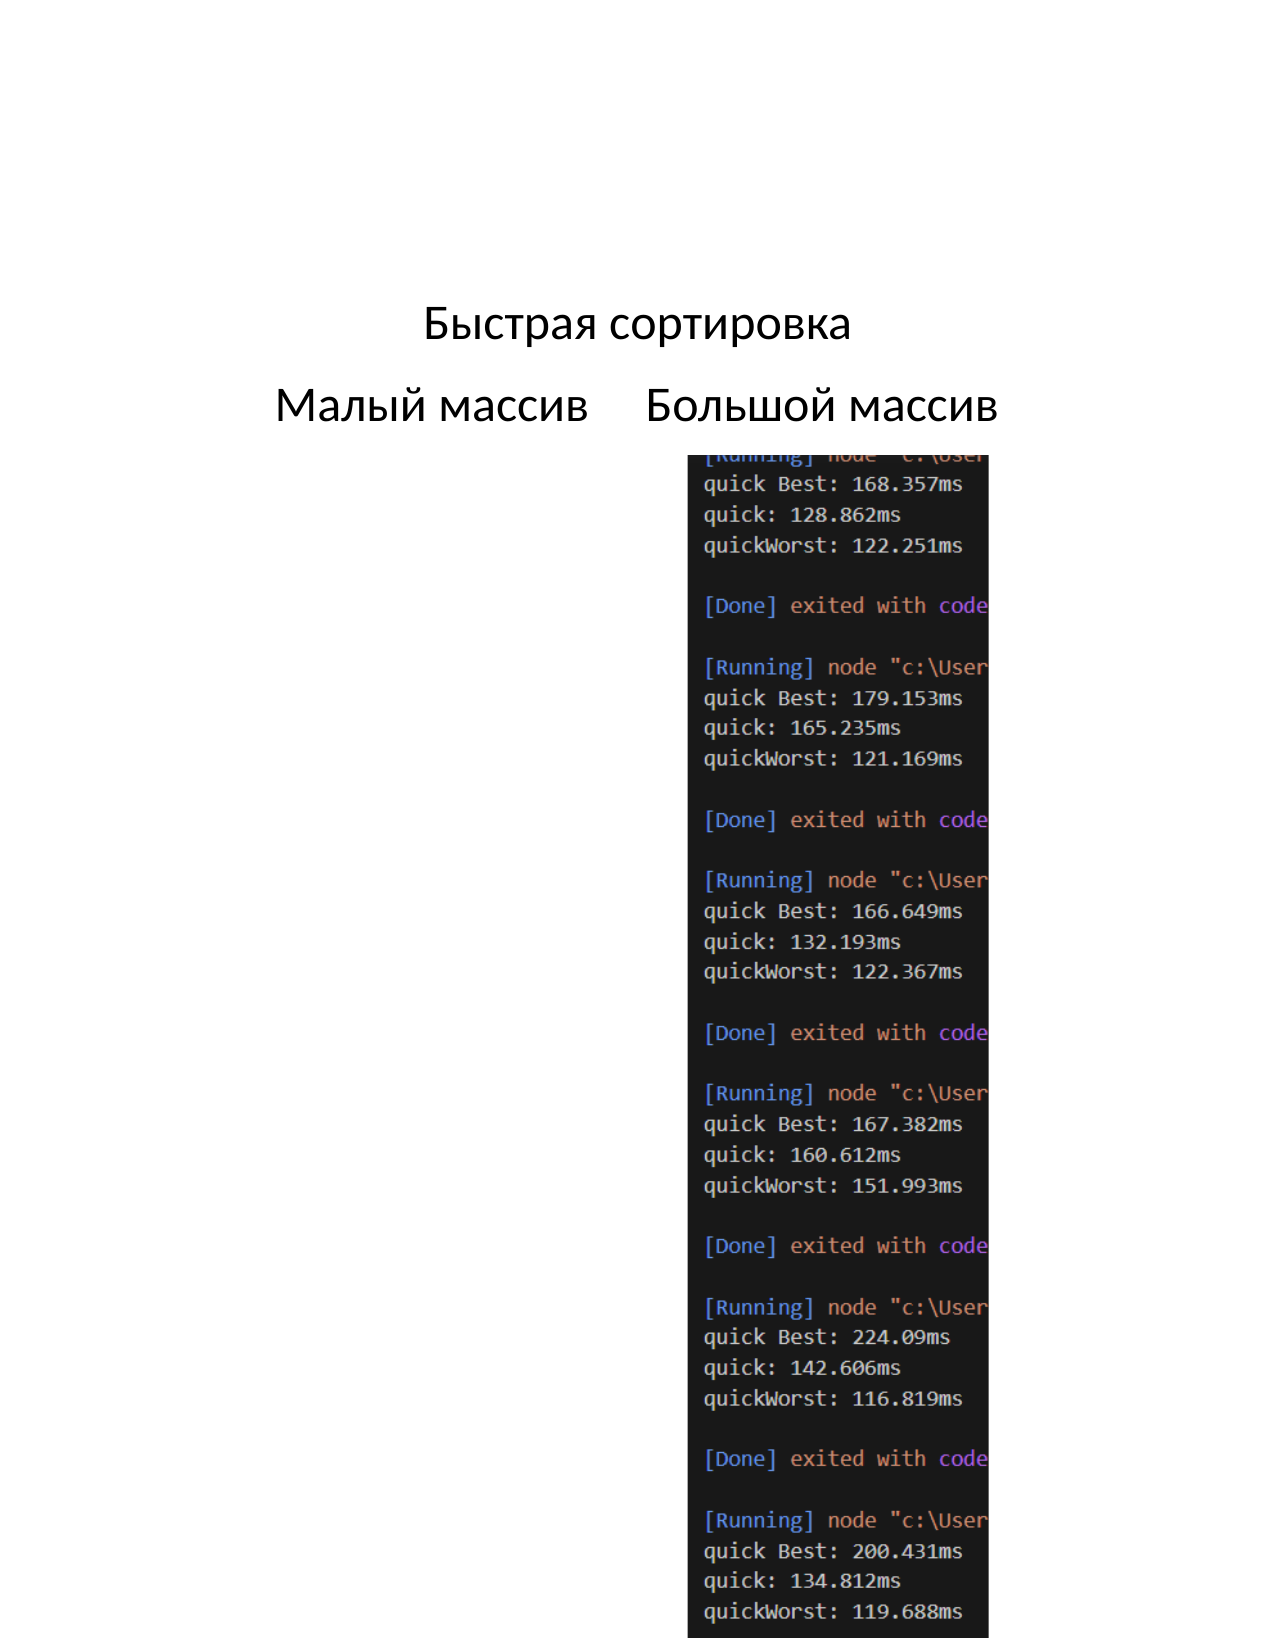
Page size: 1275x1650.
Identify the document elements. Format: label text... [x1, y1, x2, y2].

text Малый массив Большой массив [150, 373, 1125, 434]
picture [687, 455, 989, 1638]
text Быстрая сортировка [150, 291, 1125, 352]
